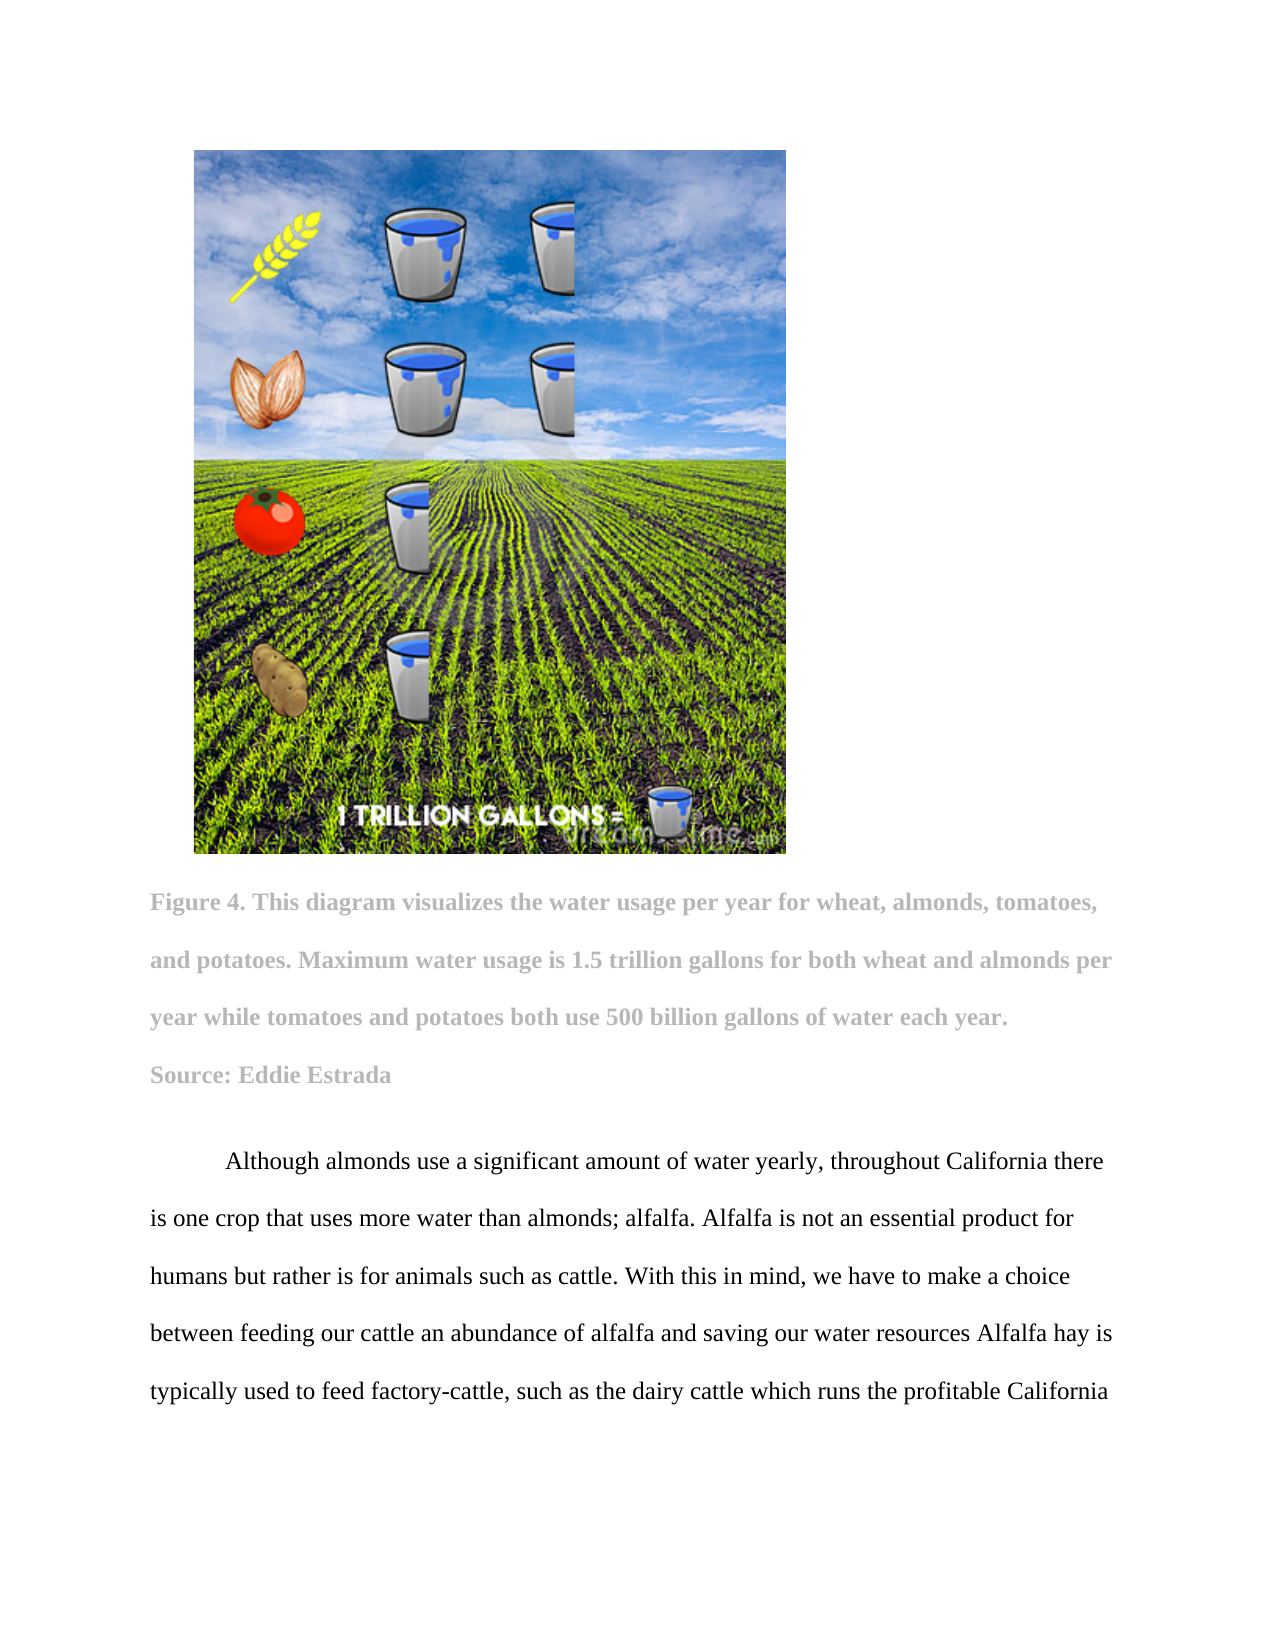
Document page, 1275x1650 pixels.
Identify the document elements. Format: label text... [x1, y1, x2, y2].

picture [193, 150, 786, 854]
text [150, 1146, 1125, 1405]
text Figure 4. This diagram visualizes the water usage per year for wheat, almonds, tomatoes, and potatoes. Maximum water usage is 1.5 trillion gallons for both wheat and almonds per year while tomatoes and potatoes both use 500 billion gallons of water each year. [150, 887, 1125, 1031]
text Source: Eddie Estrada [150, 1060, 1125, 1088]
